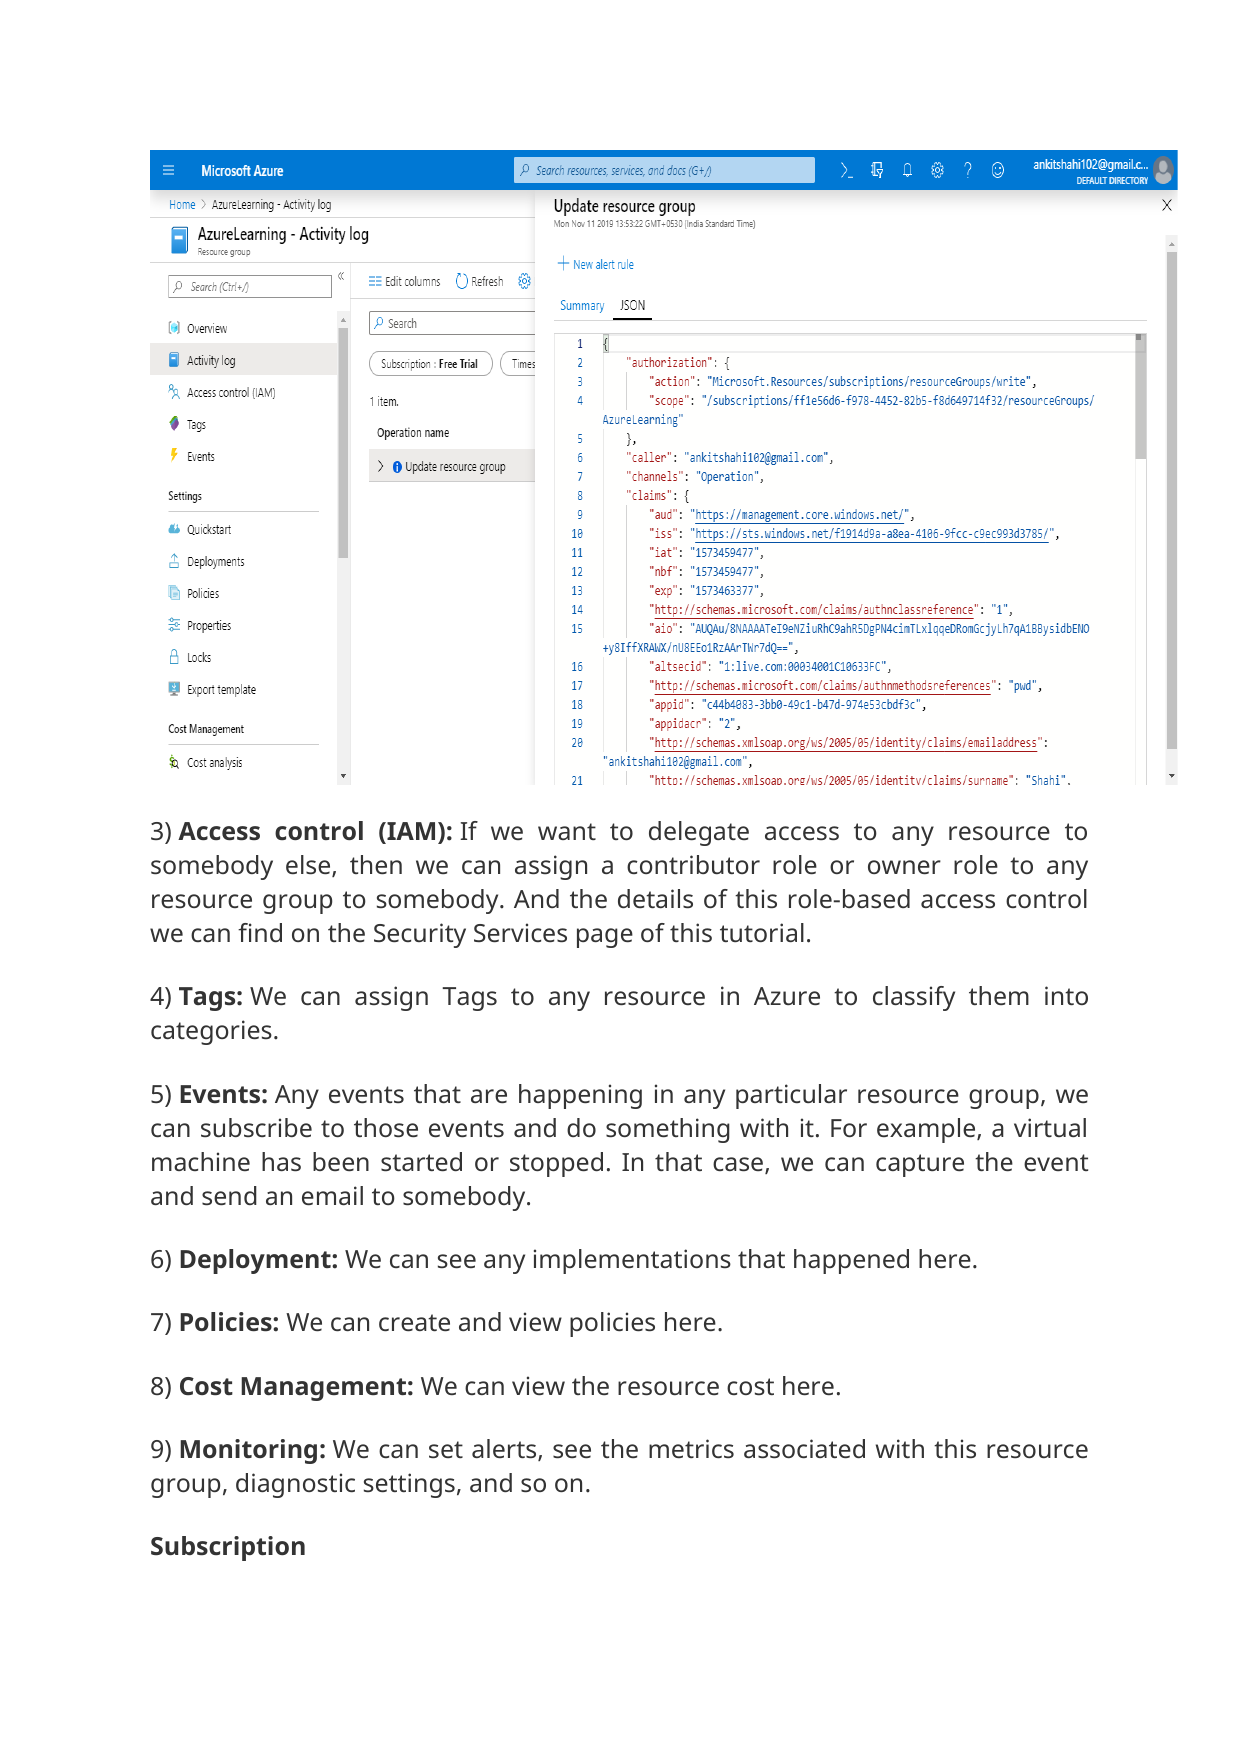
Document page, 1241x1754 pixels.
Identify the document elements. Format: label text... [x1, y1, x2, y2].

text 4) Tags: We can assign Tags to any resource in Azure to classify them into categories. [150, 979, 1090, 1047]
text 8) Cost Management: We can view the resource cost here. [150, 1368, 1090, 1402]
picture [150, 150, 1178, 785]
text 6) Deployment: We can see any implementations that happened here. [150, 1242, 1090, 1276]
text 9) Monitoring: We can set alerts, see the metrics associated with this resource group, diagnostic settings, and so on. [150, 1431, 1090, 1499]
text 7) Policies: We can create and view policies here. [150, 1305, 1090, 1339]
text 3) Access control (IAM): If we want to delegate access to any resource to somebody else, then we can assign a contributor role or owner role to any resource group to somebody. And the details of this role-based access control we can find on the Security Services page of this tutorial. [150, 813, 1090, 950]
text 5) Events: Any events that are happening in any particular resource group, we can subscribe to those events and do something with it. For example, a virtual machine has been started or stopped. In that case, we can capture the event and send an email to somebody. [150, 1076, 1090, 1212]
text Subscription [150, 1529, 1090, 1563]
